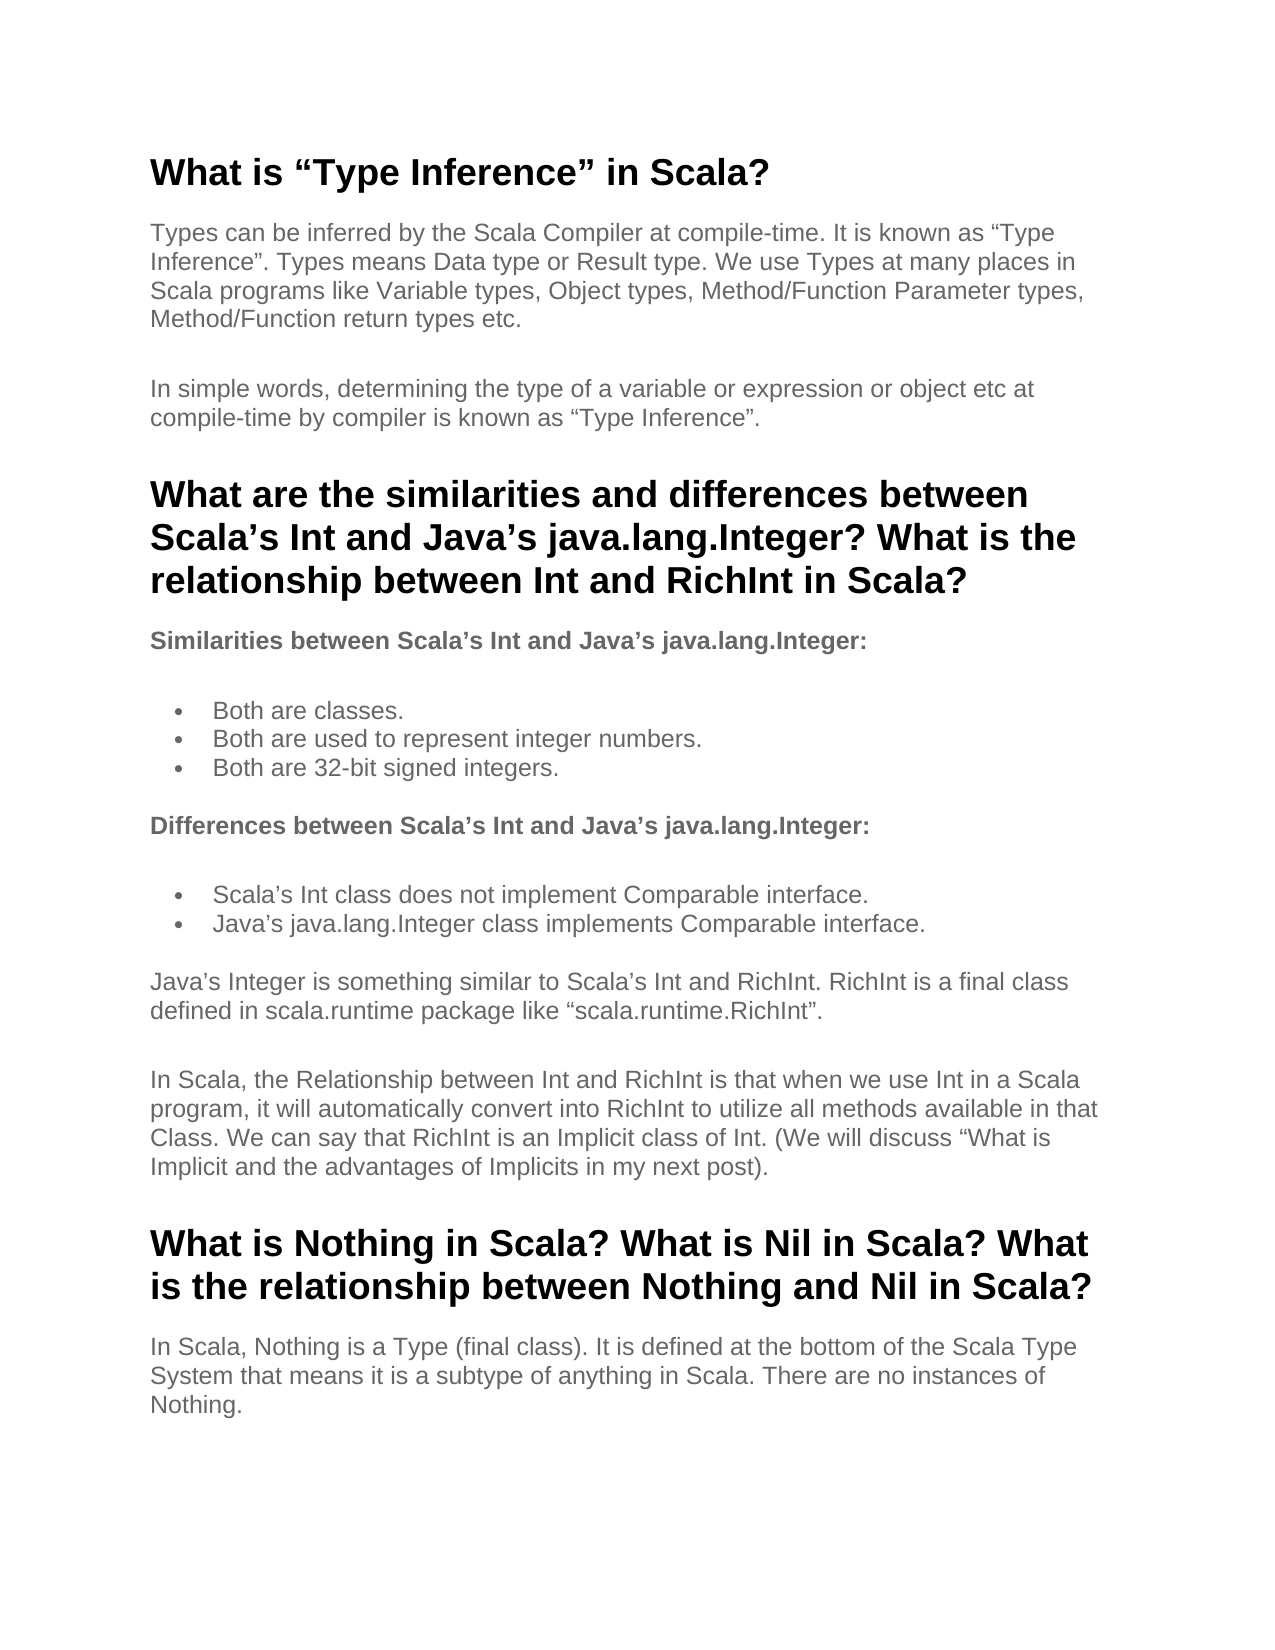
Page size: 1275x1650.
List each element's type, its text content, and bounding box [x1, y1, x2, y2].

text Differences between Scala’s Int and Java’s java.lang.Integer: [150, 811, 1125, 840]
text What are the similarities and differences between Scala’s Int and Java’s java.lang.Integer? What is the relationship between Int and RichInt in Scala? [150, 472, 1125, 601]
list Both are 32-bit signed integers. [175, 753, 1125, 782]
list Scala’s Int class does not implement Comparable interface. [175, 880, 1125, 909]
text Java’s Integer is something similar to Scala’s Int and RichInt. RichInt is a final class defined in scala.runtime package like “scala.runtime.RichInt”. [150, 967, 1125, 1024]
text Types can be inferred by the Scala Compiler at compile-time. It is known as “Type Inference”. Types means Data type or Result type. We use Types at many places in Scala programs like Variable types, Object types, Method/Function Parameter types, Method/Function return types etc. [150, 218, 1125, 333]
text What is Nothing in Scala? What is Nil in Scala? What is the relationship between Nothing and Nil in Scala? [150, 1221, 1125, 1307]
list Both are classes. [175, 696, 1125, 724]
text In Scala, Nothing is a Type (final class). It is defined at the bottom of the Scala Type System that means it is a subtype of anything in Scala. There are no instances of Nothing. [150, 1332, 1125, 1418]
list Java’s java.lang.Integer class implements Comparable interface. [175, 909, 1125, 938]
list Both are used to represent integer numbers. [175, 724, 1125, 753]
text In Scala, the Relationship between Int and RichInt is that when we use Int in a Scala program, it will automatically convert into RichInt to utilize all methods available in that Class. We can say that RichInt is an Implicit class of Int. (We will discuss “What is Implicit and the advantages of Implicits in my next post). [150, 1065, 1125, 1180]
text What is “Type Inference” in Scala? [150, 150, 1125, 193]
text In simple words, determining the type of a variable or expression or object etc at compile-time by compiler is known as “Type Inference”. [150, 374, 1125, 431]
text Similarities between Scala’s Int and Java’s java.lang.Integer: [150, 626, 1125, 655]
